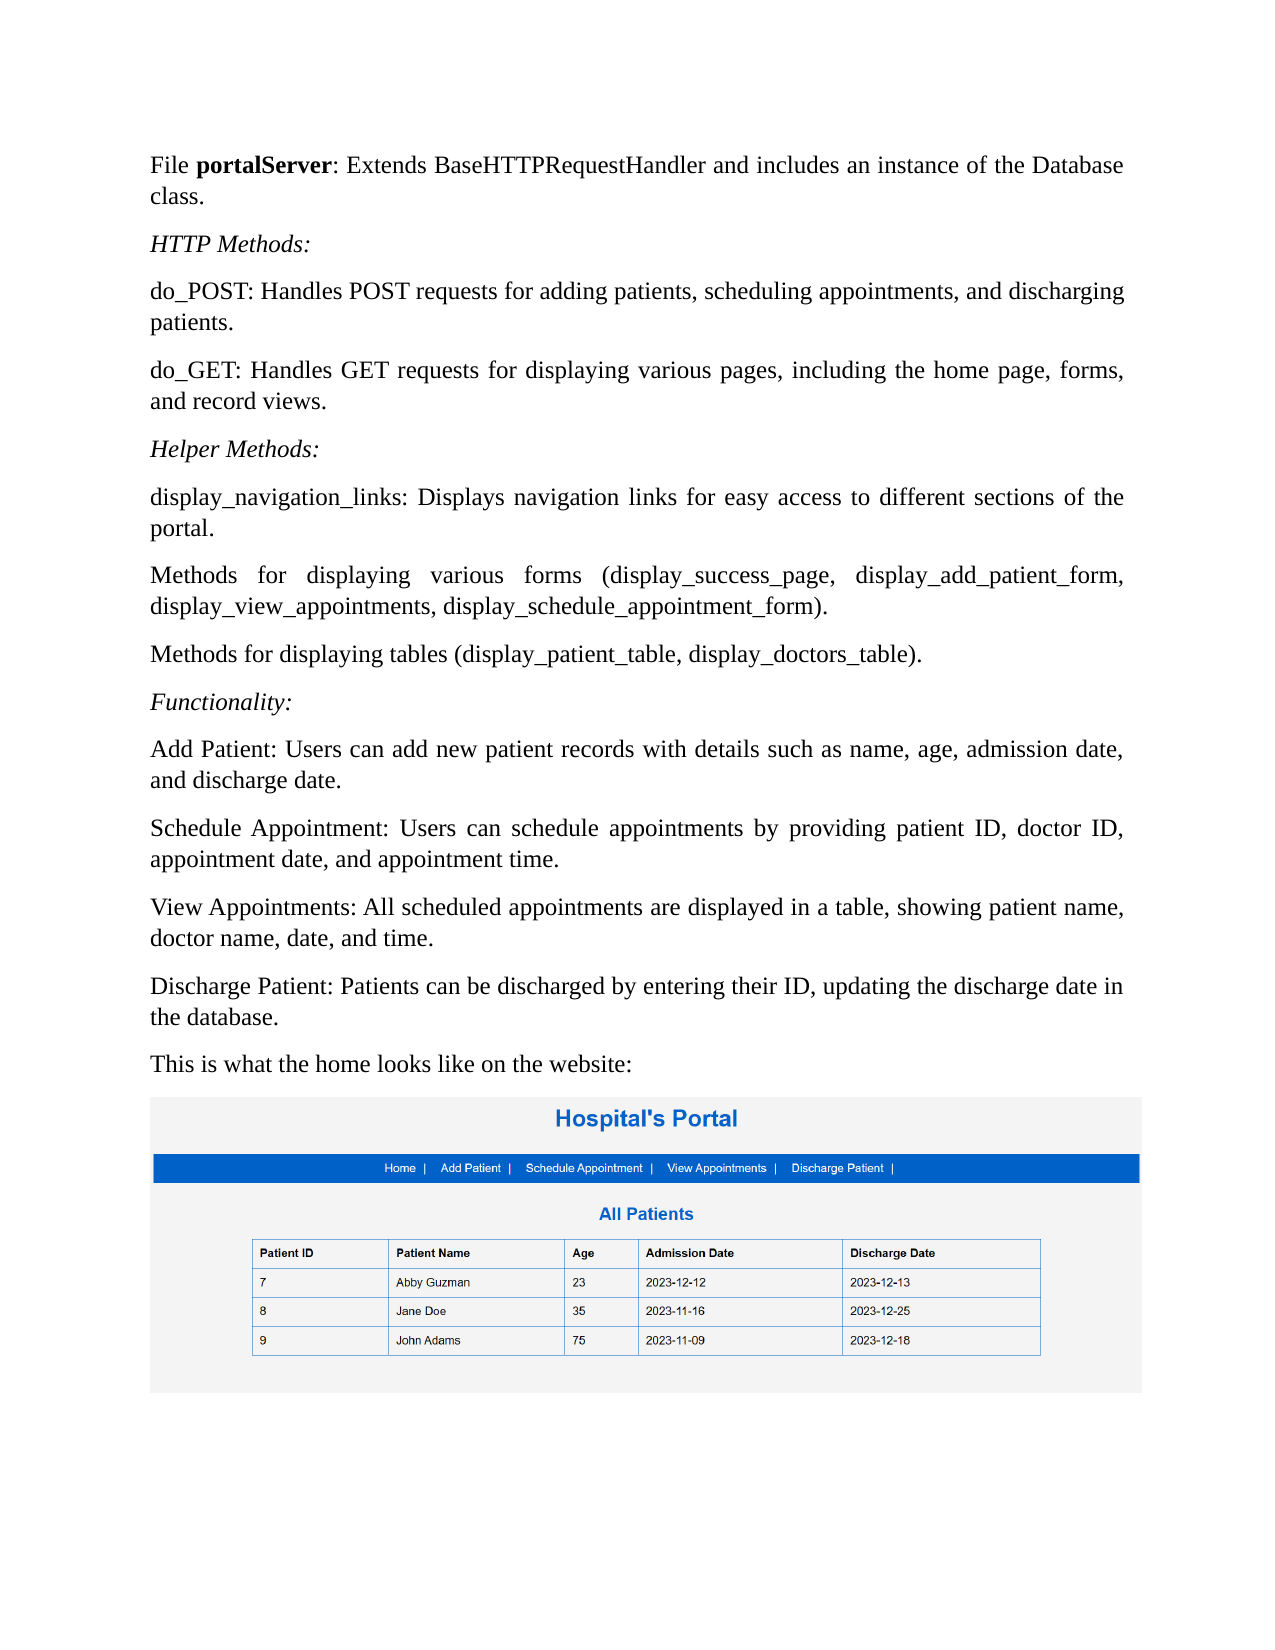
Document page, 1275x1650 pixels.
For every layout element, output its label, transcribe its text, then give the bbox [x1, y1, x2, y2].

text do_GET: Handles GET requests for displaying various pages, including the home page, forms, and record views. [150, 355, 1125, 415]
text do_POST: Handles POST requests for adding patients, scheduling appointments, and discharging patients. [150, 276, 1125, 336]
text display_navigation_links: Displays navigation links for easy access to different sections of the portal. [150, 482, 1125, 541]
text Functionality: [150, 687, 1125, 716]
text Schedule Appointment: Users can schedule appointments by providing patient ID, doctor ID, appointment date, and appointment time. [150, 813, 1125, 873]
text This is what the home looks like on the website: [150, 1049, 1125, 1078]
text Helper Methods: [150, 434, 1125, 463]
text Methods for displaying various forms (display_success_page, display_add_patient_form, display_view_appointments, display_schedule_appointment_form). [150, 560, 1125, 620]
text View Appointments: All scheduled appointments are displayed in a table, showing patient name, doctor name, date, and time. [150, 892, 1125, 952]
text File portalServer: Extends BaseHTTPRequestHandler and includes an instance of the Database class. [150, 150, 1125, 210]
text Add Patient: Users can add new patient records with details such as name, age, admission date, and discharge date. [150, 734, 1125, 794]
picture [150, 1097, 1143, 1393]
text HTTP Methods: [150, 229, 1125, 257]
text Discharge Patient: Patients can be discharged by entering their ID, updating the discharge date in the database. [150, 971, 1125, 1031]
text Methods for displaying tables (display_patient_table, display_doctors_table). [150, 639, 1125, 668]
